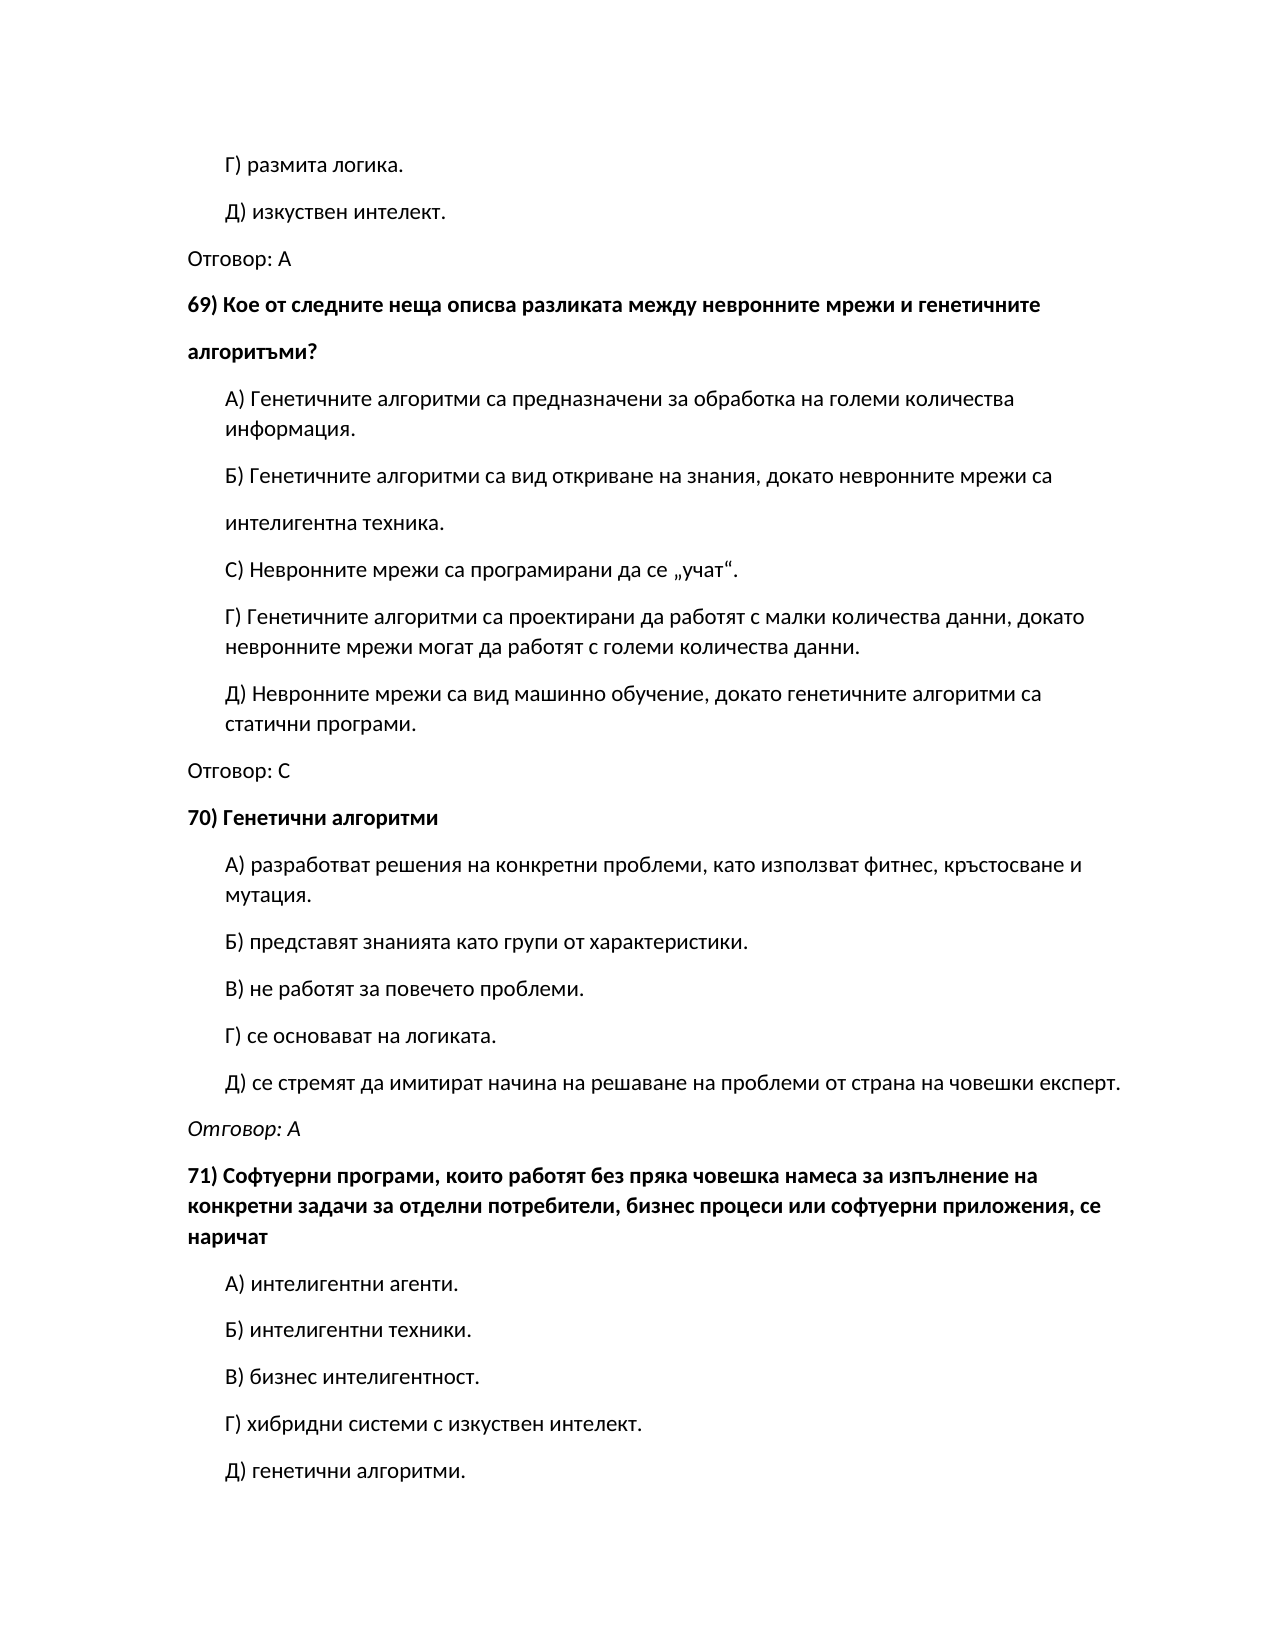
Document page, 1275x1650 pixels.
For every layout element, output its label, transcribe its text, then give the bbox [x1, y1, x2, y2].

text Отговор: A [187, 244, 1125, 272]
text Б) интелигентни техники. [225, 1316, 1125, 1344]
text 69) Кое от следните неща описва разликата между невронните мрежи и генетичните [187, 291, 1125, 319]
text Д) се стремят да имитират начина на решаване на проблеми от страна на човешки експерт. [225, 1068, 1125, 1096]
text Г) хибридни системи с изкуствен интелект. [225, 1409, 1125, 1437]
text А) разработват решения на конкретни проблеми, като използват фитнес, кръстосване и мутация. [225, 850, 1125, 908]
text Б) представят знанията като групи от характеристики. [225, 927, 1125, 955]
text C) Невронните мрежи са програмирани да се „учат“. [225, 555, 1125, 583]
text Отговор: C [187, 756, 1125, 784]
text А) интелигентни агенти. [225, 1269, 1125, 1297]
text Г) Генетичните алгоритми са проектирани да работят с малки количества данни, докато невронните мрежи могат да работят с големи количества данни. [225, 602, 1125, 660]
text Д) Невронните мрежи са вид машинно обучение, докато генетичните алгоритми са статични програми. [225, 679, 1125, 737]
text 70) Генетични алгоритми [187, 803, 1125, 831]
text интелигентна техника. [225, 508, 1125, 536]
text Отговор: A [187, 1114, 1125, 1143]
text А) Генетичните алгоритми са предназначени за обработка на големи количества информация. [225, 384, 1125, 443]
text алгоритъми? [187, 337, 1125, 366]
text В) не работят за повечето проблеми. [225, 974, 1125, 1002]
text Б) Генетичните алгоритми са вид откриване на знания, докато невронните мрежи са [225, 461, 1125, 489]
text Г) се основават на логиката. [225, 1021, 1125, 1049]
text Г) размита логика. [225, 150, 1125, 178]
text Д) изкуствен интелект. [225, 197, 1125, 225]
text В) бизнес интелигентност. [225, 1362, 1125, 1391]
text 71) Софтуерни програми, които работят без пряка човешка намеса за изпълнение на конкретни задачи за отделни потребители, бизнес процеси или софтуерни приложения, се наричат [187, 1161, 1125, 1250]
text Д) генетични алгоритми. [225, 1456, 1125, 1484]
